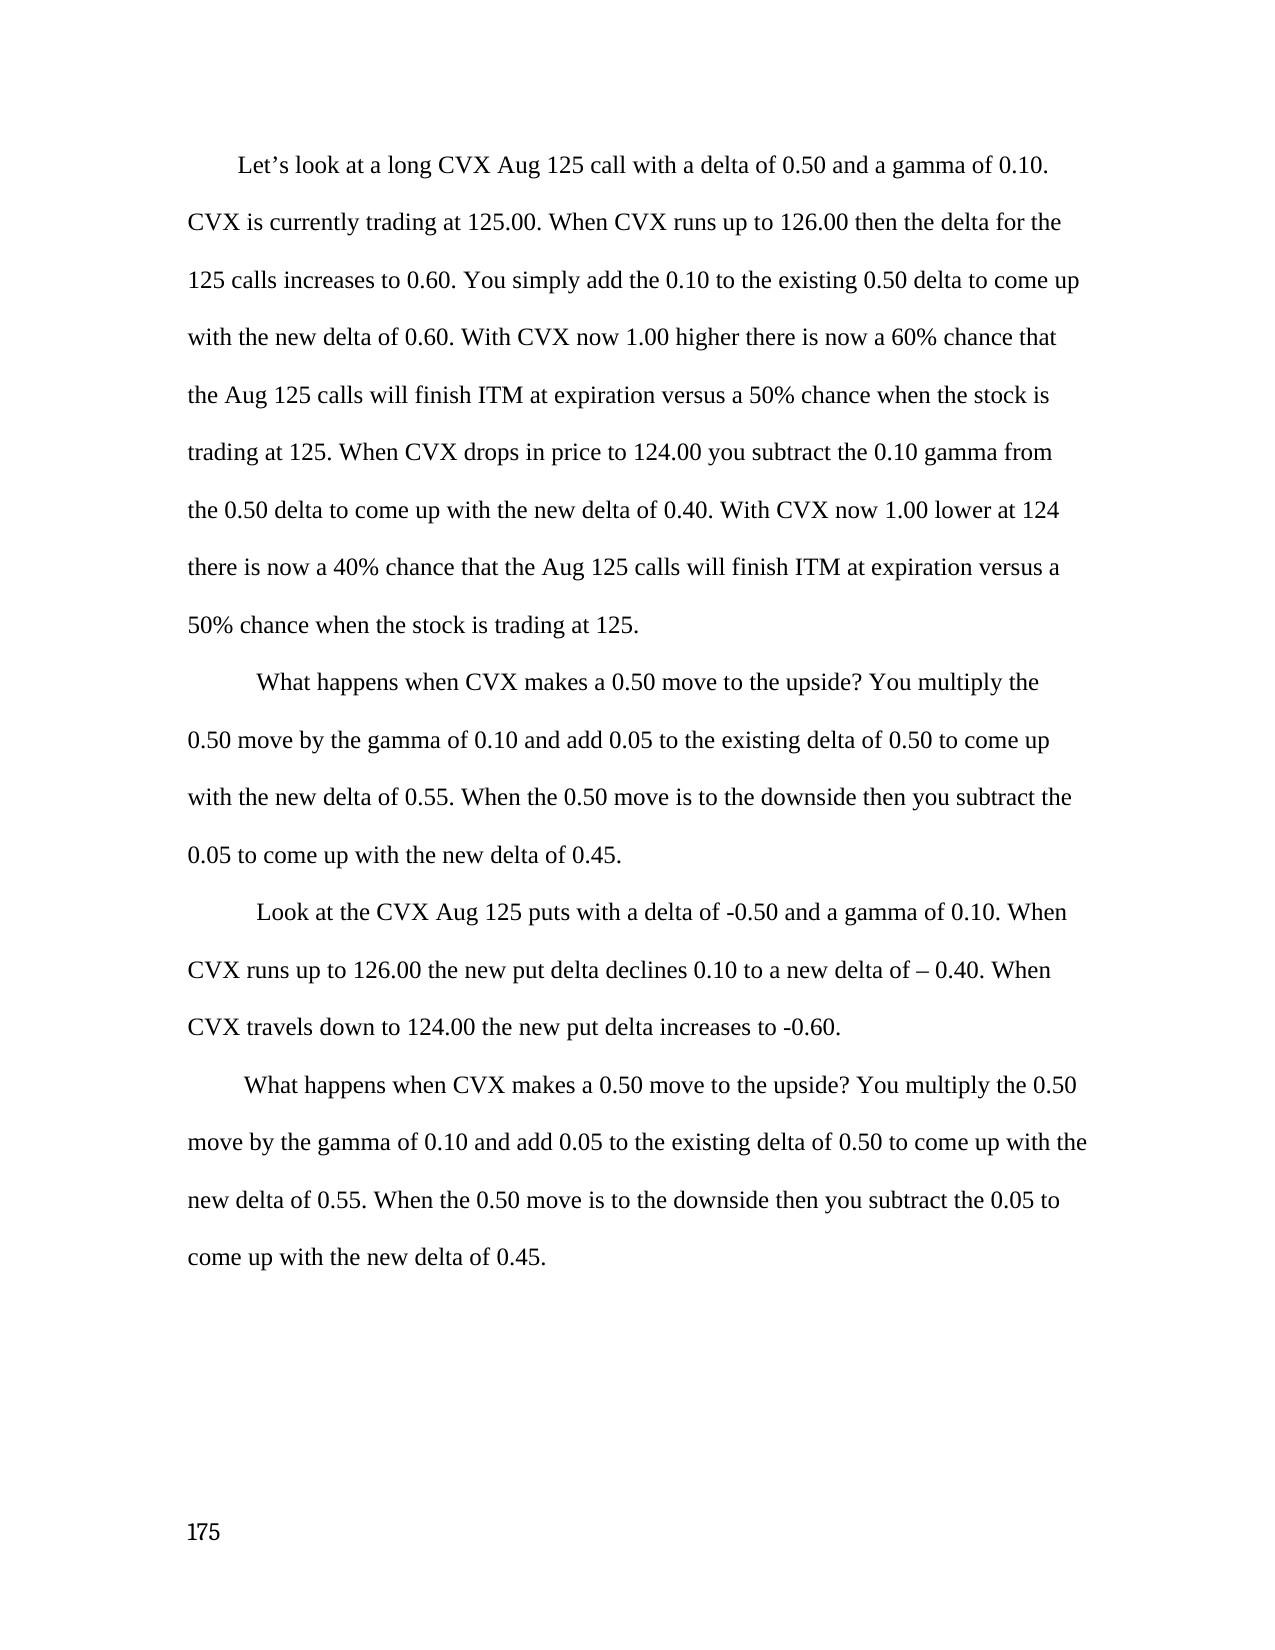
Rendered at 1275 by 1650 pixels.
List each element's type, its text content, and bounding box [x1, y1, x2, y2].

text What happens when CVX makes a 0.50 move to the upside? You multiply the 0.50 move by the gamma of 0.10 and add 0.05 to the existing delta of 0.50 to come up with the new delta of 0.55. When the 0.50 move is to the downside then you subtract the 0.05 to come up with the new delta of 0.45. [187, 667, 1087, 869]
text Look at the CVX Aug 125 puts with a delta of -0.50 and a gamma of 0.10. When CVX runs up to 126.00 the new put delta declines 0.10 to a new delta of – 0.40. When CVX travels down to 124.00 the new put delta increases to -0.60. [187, 897, 1087, 1041]
text What happens when CVX makes a 0.50 move to the upside? You multiply the 0.50 move by the gamma of 0.10 and add 0.05 to the existing delta of 0.50 to come up with the new delta of 0.55. When the 0.50 move is to the downside then you subtract the 0.05 to come up with the new delta of 0.45. [187, 1070, 1087, 1271]
text Let’s look at a long CVX Aug 125 call with a delta of 0.50 and a gamma of 0.10. CVX is currently trading at 125.00. When CVX runs up to 126.00 then the delta for the 125 calls increases to 0.60. You simply add the 0.10 to the existing 0.50 delta to come up with the new delta of 0.60. With CVX now 1.00 higher there is now a 60% chance that the Aug 125 calls will finish ITM at expiration versus a 50% chance when the stock is trading at 125. When CVX drops in price to 124.00 you subtract the 0.10 gamma from the 0.50 delta to come up with the new delta of 0.40. With CVX now 1.00 lower at 124 there is now a 40% chance that the Aug 125 calls will finish ITM at expiration versus a 50% chance when the stock is trading at 125. [187, 150, 1087, 639]
